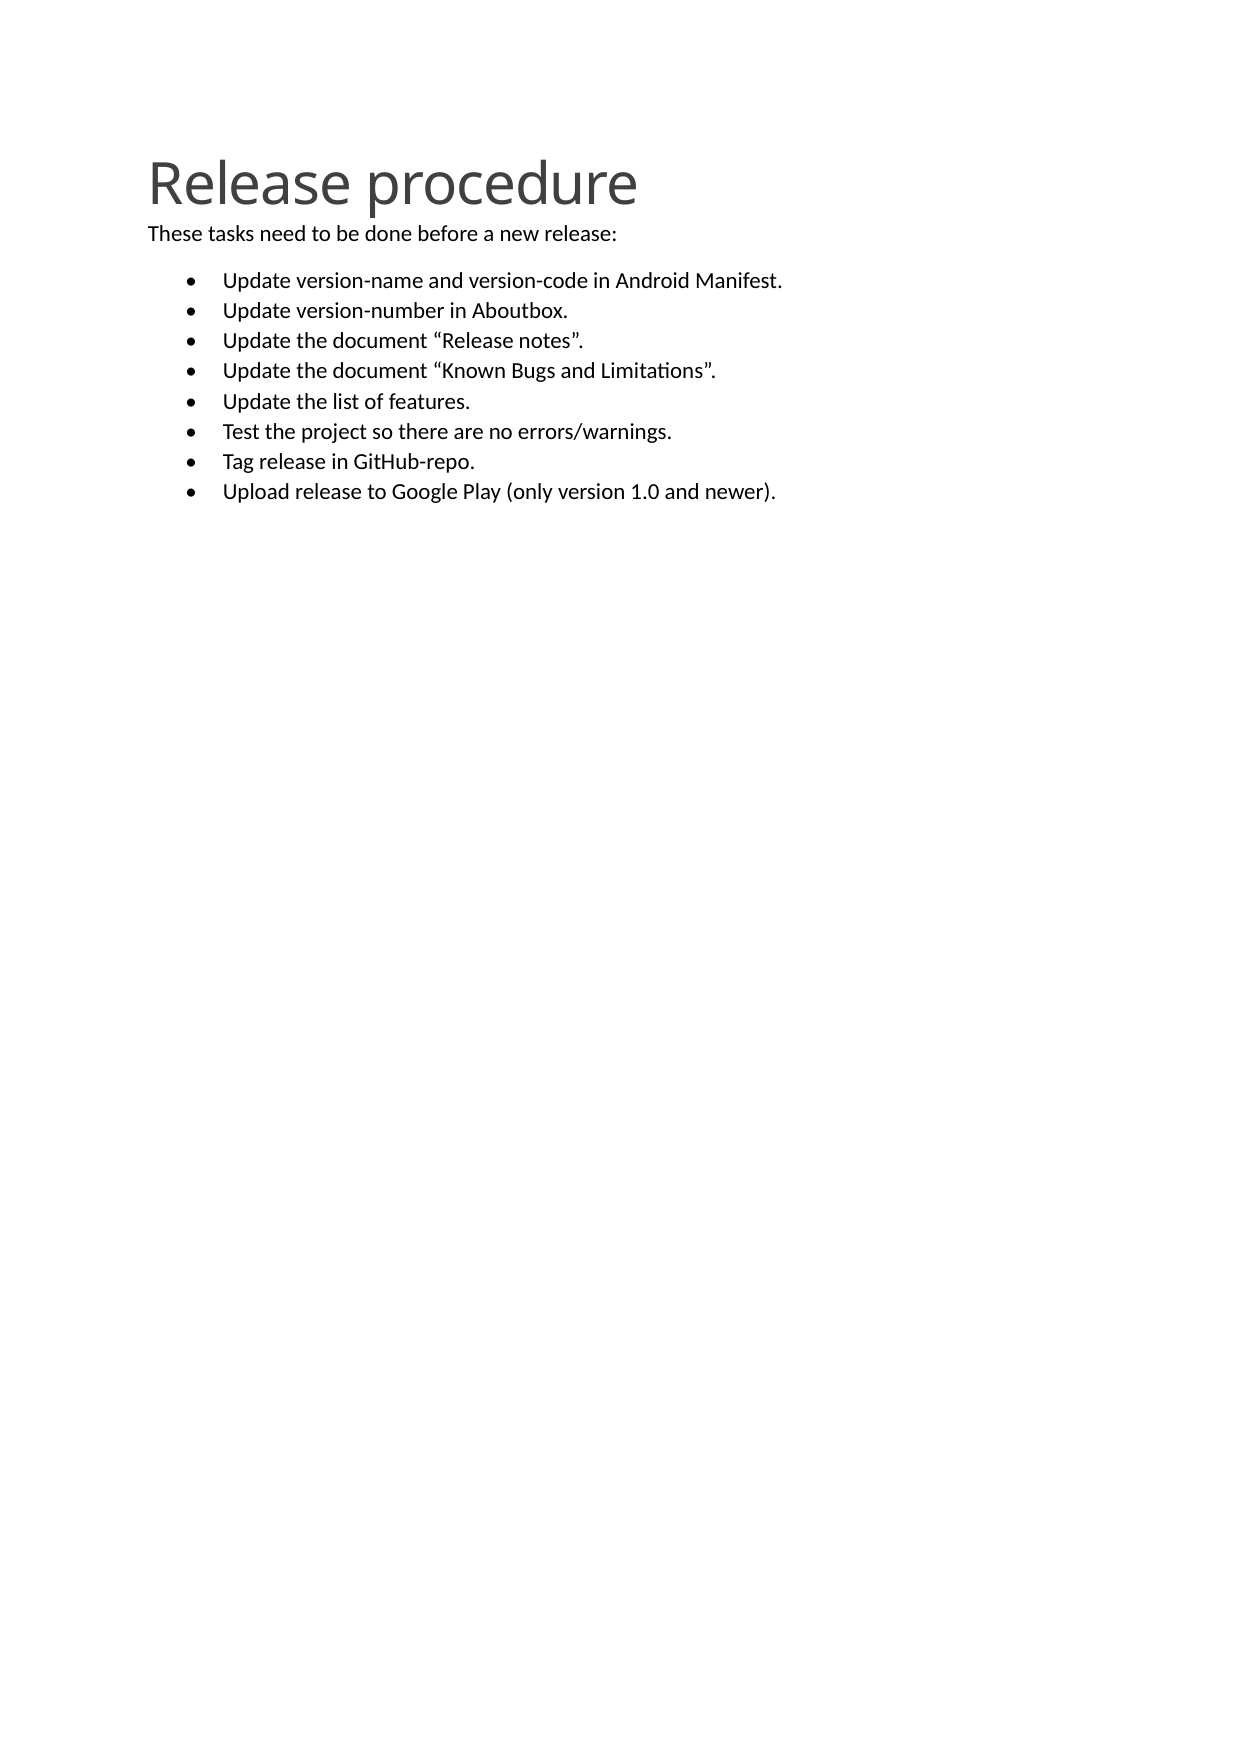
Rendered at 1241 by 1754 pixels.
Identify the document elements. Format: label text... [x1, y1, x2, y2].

list Upload release to Google Play (only version 1.0 and newer). [185, 477, 1093, 505]
list Test the project so there are no errors/warnings. [185, 417, 1093, 445]
list Update version-number in Aboutbox. [185, 296, 1093, 324]
list Update the document “Release notes”. [185, 326, 1093, 354]
list Update the document “Known Bugs and Limitations”. [185, 357, 1093, 384]
list Update the list of features. [185, 387, 1093, 415]
list Tag release in GitHub-repo. [185, 447, 1093, 475]
title Release procedure [148, 148, 1093, 219]
list Update version-name and version-code in Android Manifest. [185, 266, 1093, 294]
text These tasks need to be done before a new release: [148, 219, 1093, 247]
